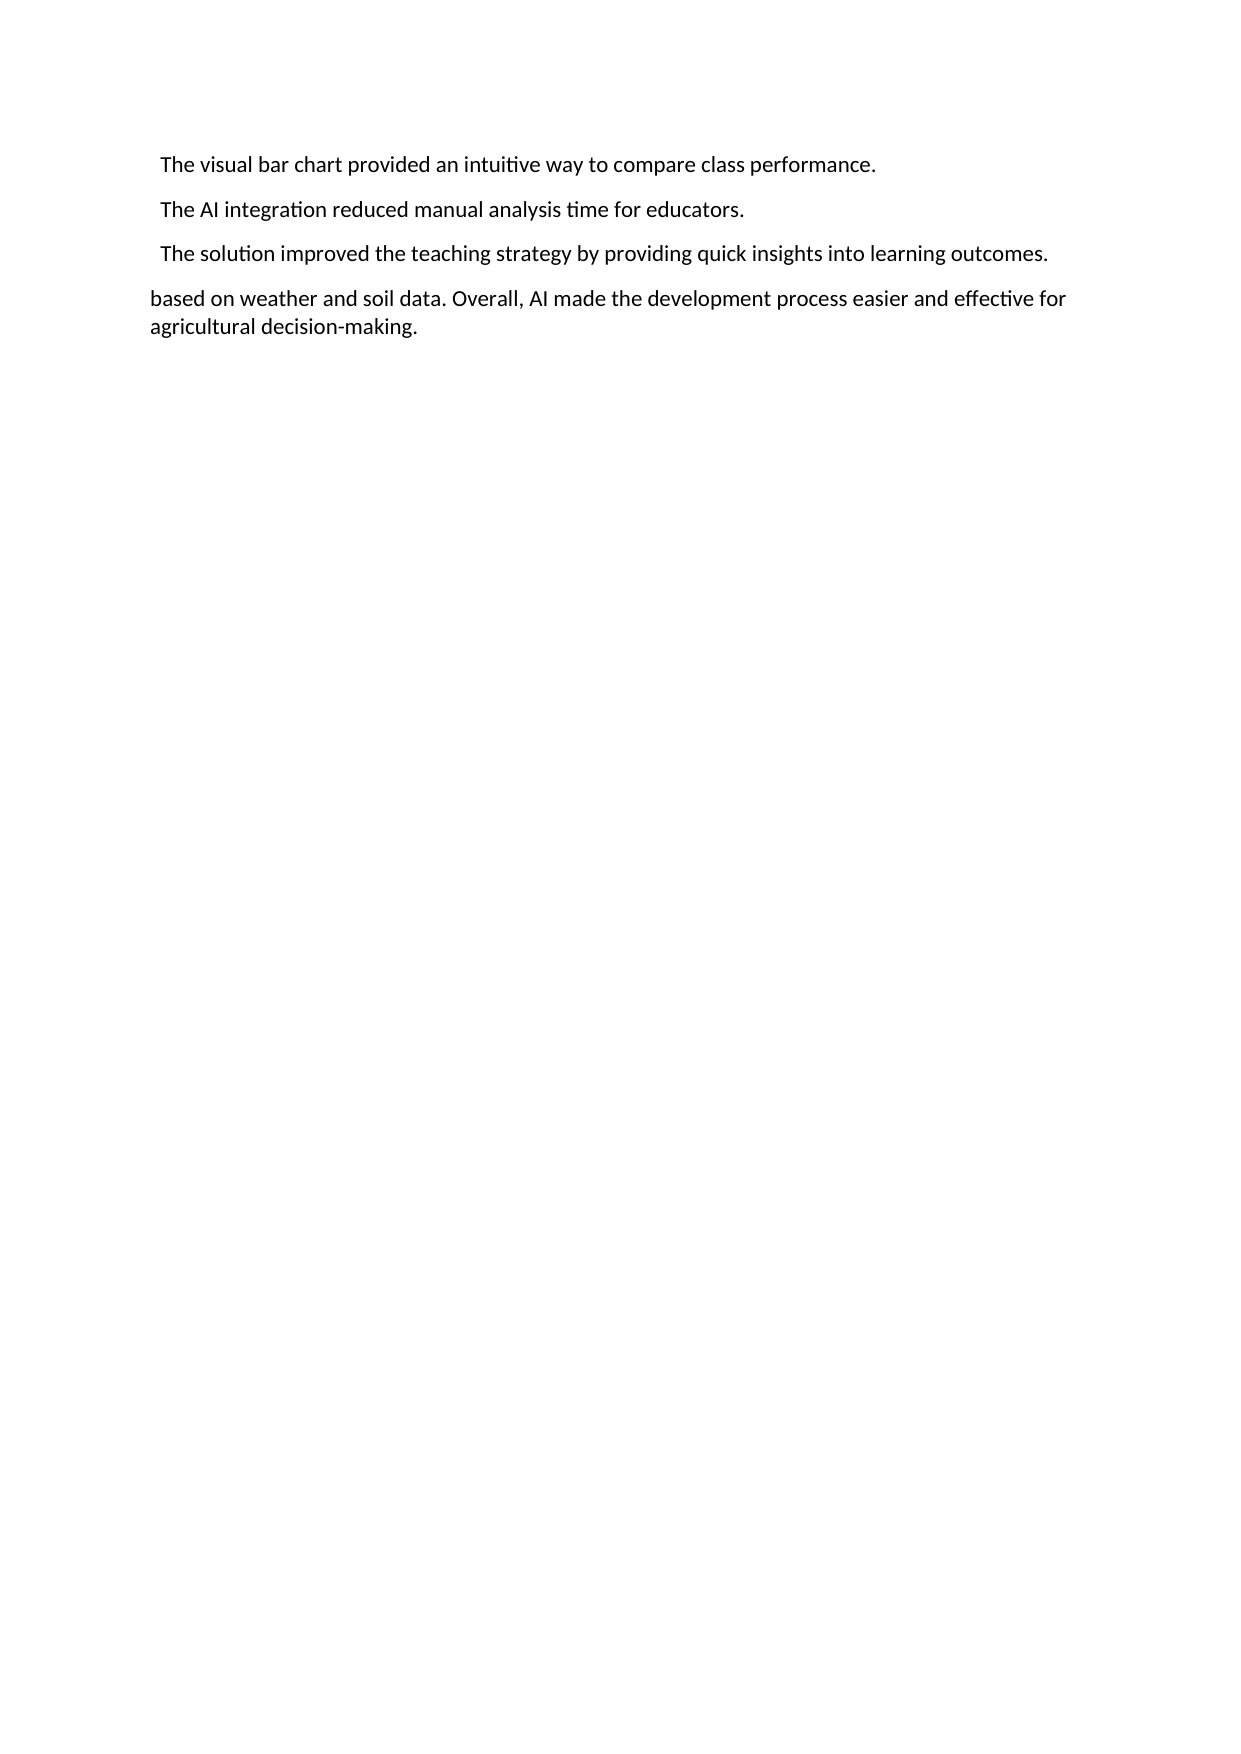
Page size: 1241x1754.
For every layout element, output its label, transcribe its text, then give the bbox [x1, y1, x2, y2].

text based on weather and soil data. Overall, AI made the development process easier and effective for agricultural decision-making. [150, 284, 1090, 340]
text The visual bar chart provided an intuitive way to compare class performance. [150, 150, 1090, 178]
text The AI integration reduced manual analysis time for educators. [150, 195, 1090, 223]
text The solution improved the teaching strategy by providing quick insights into learning outcomes. [150, 239, 1090, 267]
